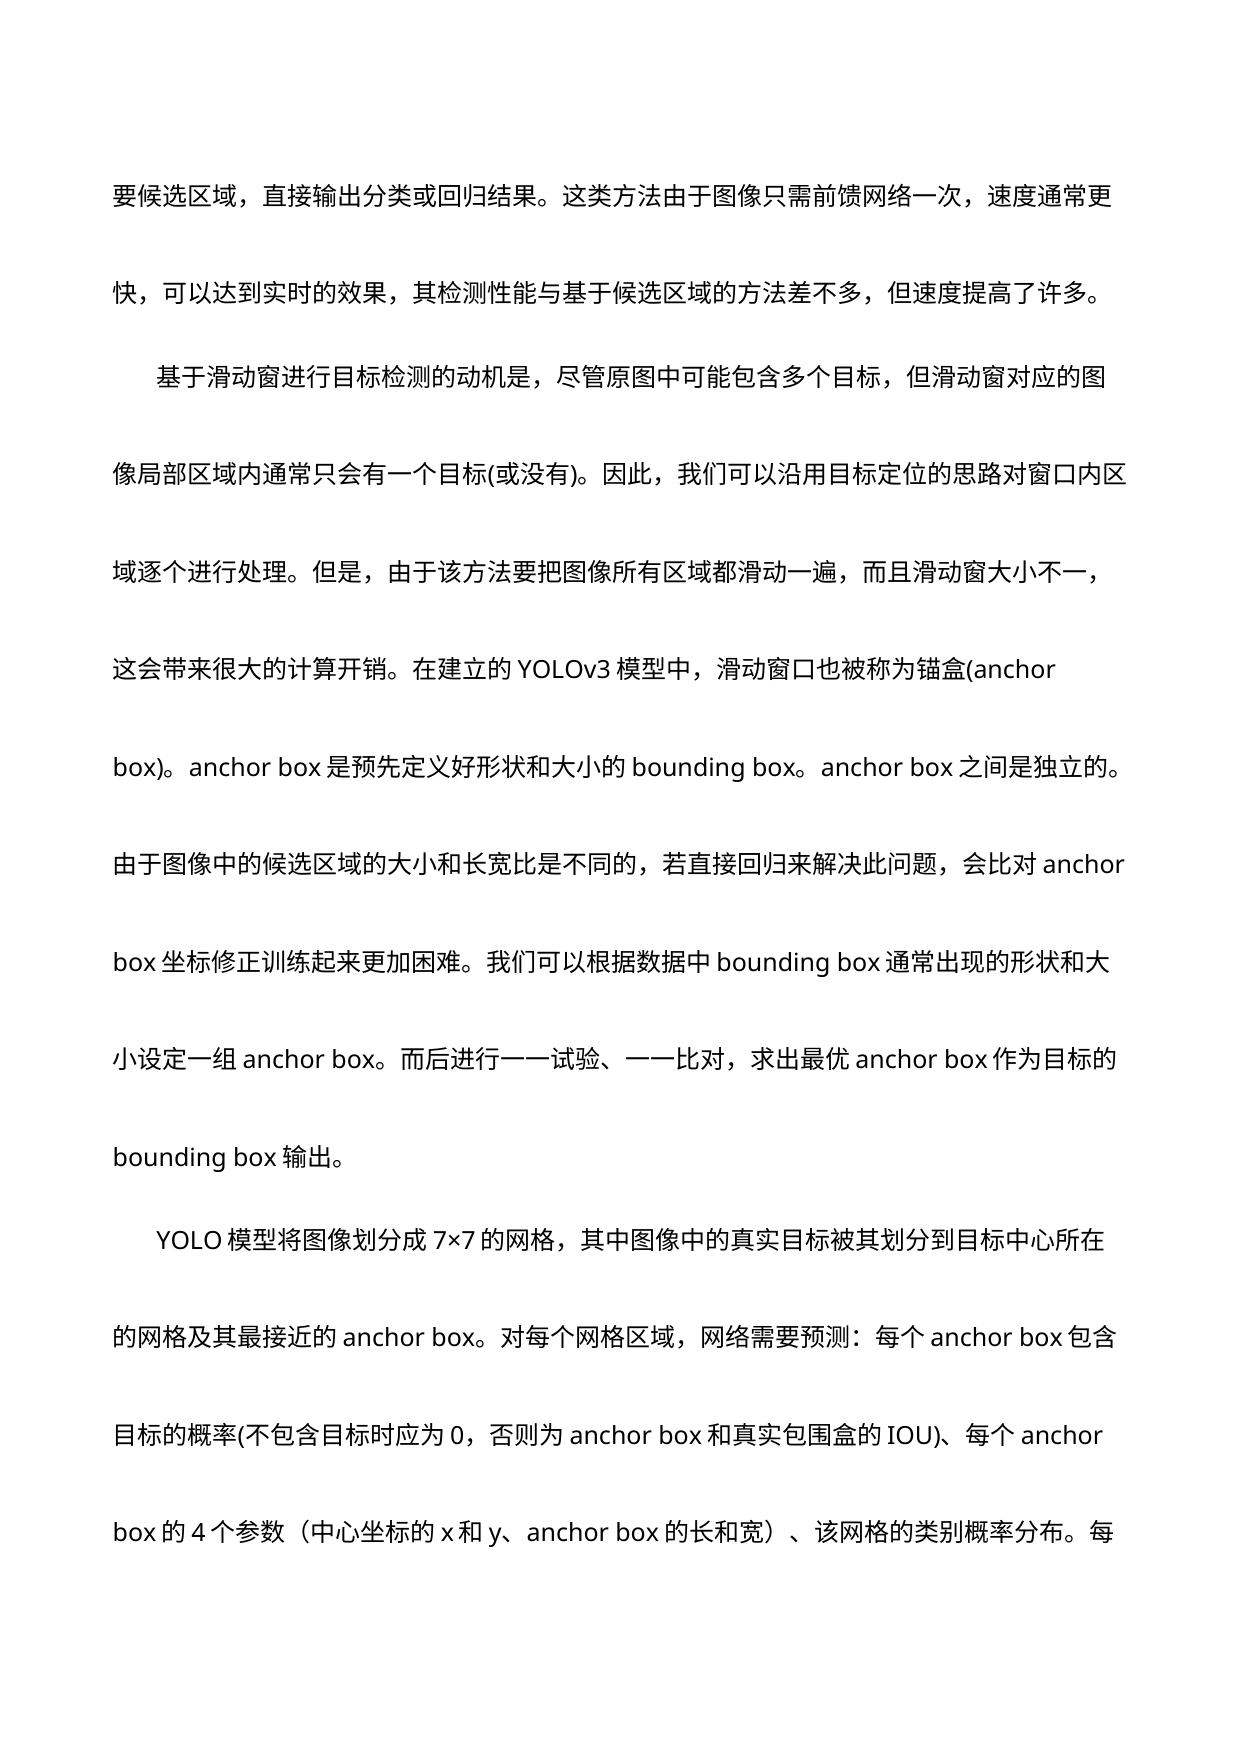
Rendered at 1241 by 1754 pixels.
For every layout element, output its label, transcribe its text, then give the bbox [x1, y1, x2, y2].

text 基于滑动窗进行目标检测的动机是，尽管原图中可能包含多个目标，但滑动窗对应的图像局部区域内通常只会有一个目标(或没有)。因此，我们可以沿用目标定位的思路对窗口内区域逐个进行处理。但是，由于该方法要把图像所有区域都滑动一遍，而且滑动窗大小不一，这会带来很大的计算开销。在建立的YOLOv3模型中，滑动窗口也被称为锚盒(anchor box)。anchor box是预先定义好形状和大小的bounding box。anchor box之间是独立的。由于图像中的候选区域的大小和长宽比是不同的，若直接回归来解决此问题，会比对anchor box坐标修正训练起来更加困难。我们可以根据数据中bounding box通常出现的形状和大小设定一组anchor box。而后进行一一试验、一一比对，求出最优anchor box作为目标的bounding box输出。 [112, 343, 1128, 1188]
